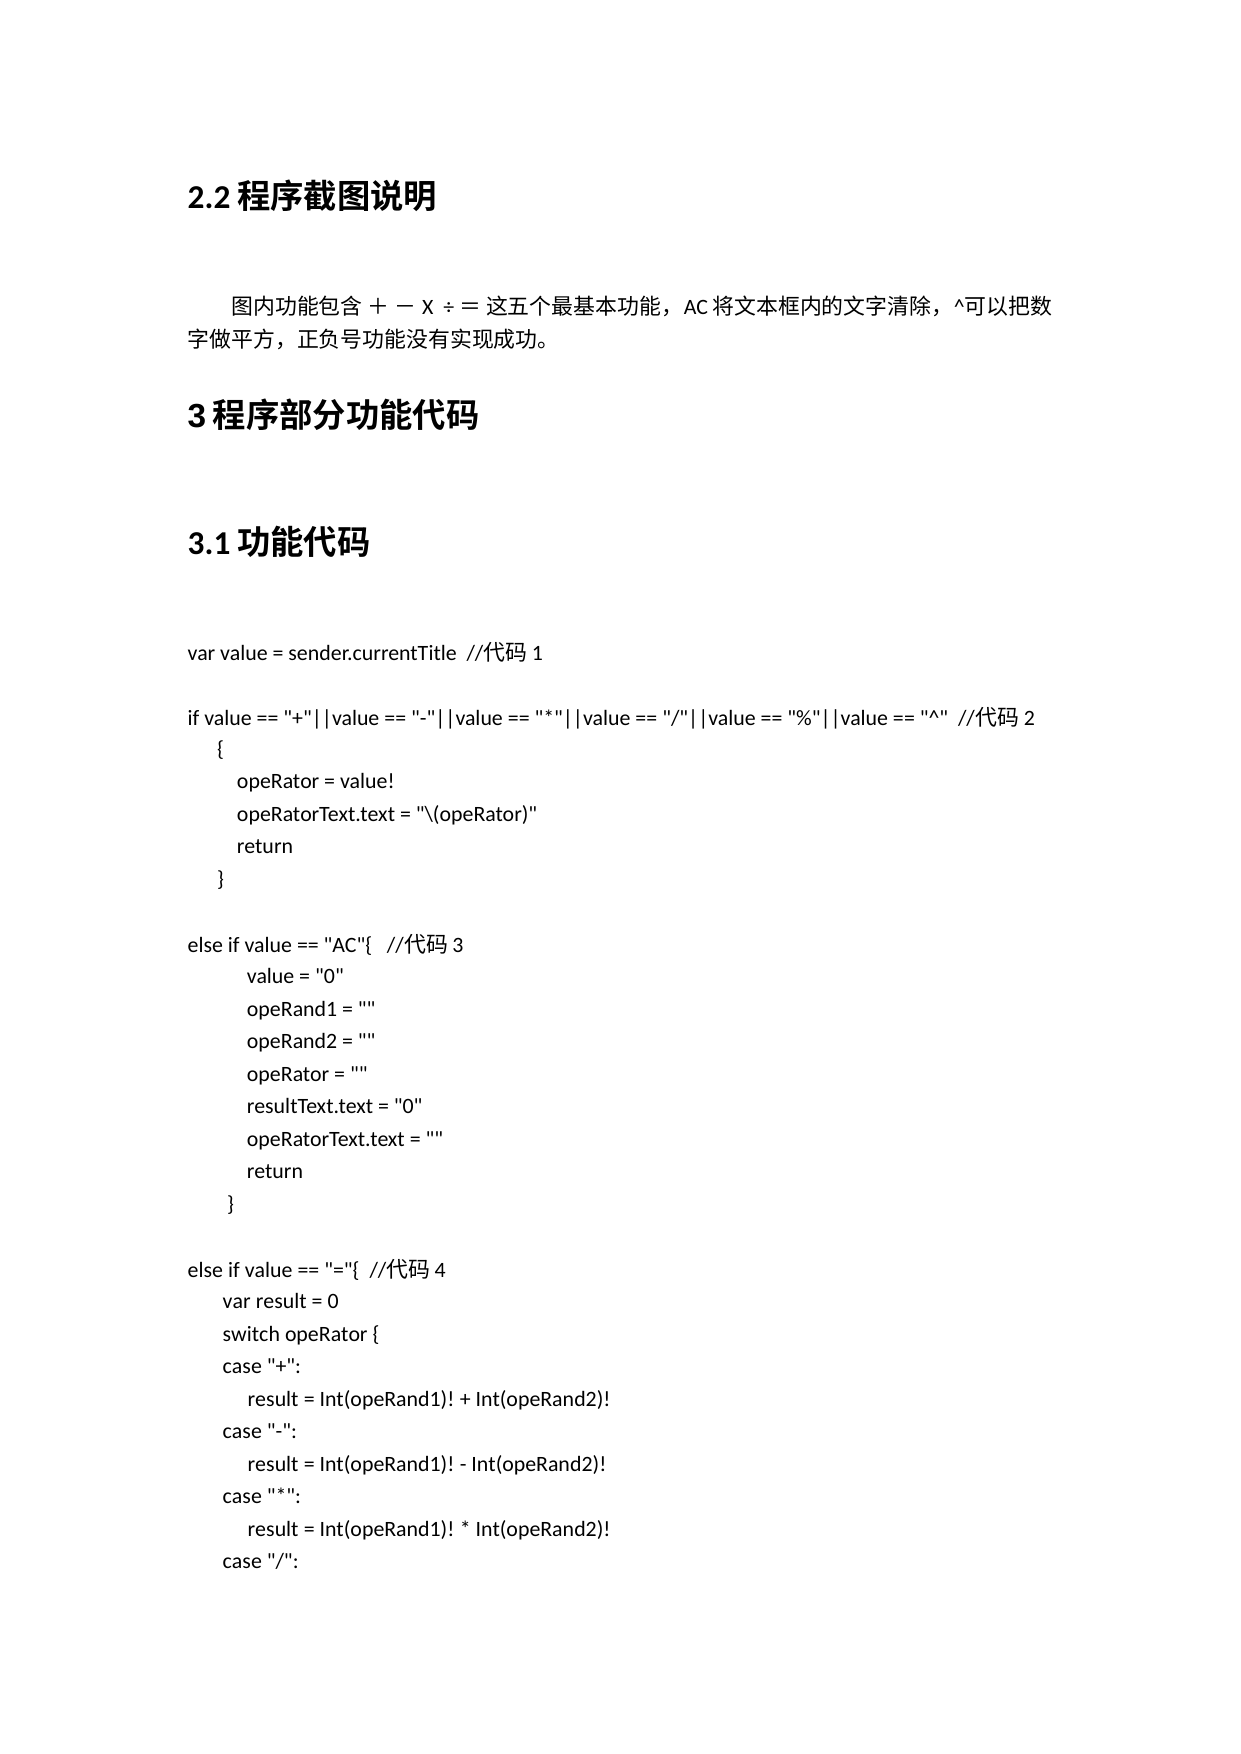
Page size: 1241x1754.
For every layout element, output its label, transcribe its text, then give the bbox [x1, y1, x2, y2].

text value = "0" [187, 959, 1053, 992]
text var value = sender.currentTitle //代码1 [187, 634, 1053, 667]
text opeRand2 = "" [187, 1024, 1053, 1057]
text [187, 1252, 1053, 1577]
text opeRator = "" [187, 1057, 1053, 1089]
subtitle 2.2程序截图说明 [187, 162, 1053, 227]
text } [187, 862, 1053, 894]
text else if value == "AC"{ //代码3 [187, 927, 1053, 959]
text } [187, 1187, 1053, 1219]
text return [187, 829, 1053, 862]
text resultText.text = "0" [187, 1089, 1053, 1122]
text return [187, 1154, 1053, 1187]
text opeRator = value! [187, 764, 1053, 797]
text opeRatorText.text = "" [187, 1122, 1053, 1154]
text if value == "+"||value == "-"||value == "*"||value == "/"||value == "%"||value == "^" //代码2 [187, 699, 1053, 732]
text 图内功能包含 ＋ － X ÷ ＝ 这五个最基本功能，AC将文本框内的文字清除，^可以把数字做平方，正负号功能没有实现成功。 [187, 289, 1053, 354]
text opeRand1 = "" [187, 992, 1053, 1024]
text { [187, 732, 1053, 764]
text opeRatorText.text = "\(opeRator)" [187, 797, 1053, 829]
subtitle 3程序部分功能代码 [187, 381, 1053, 446]
subtitle 3.1功能代码 [187, 508, 1053, 573]
